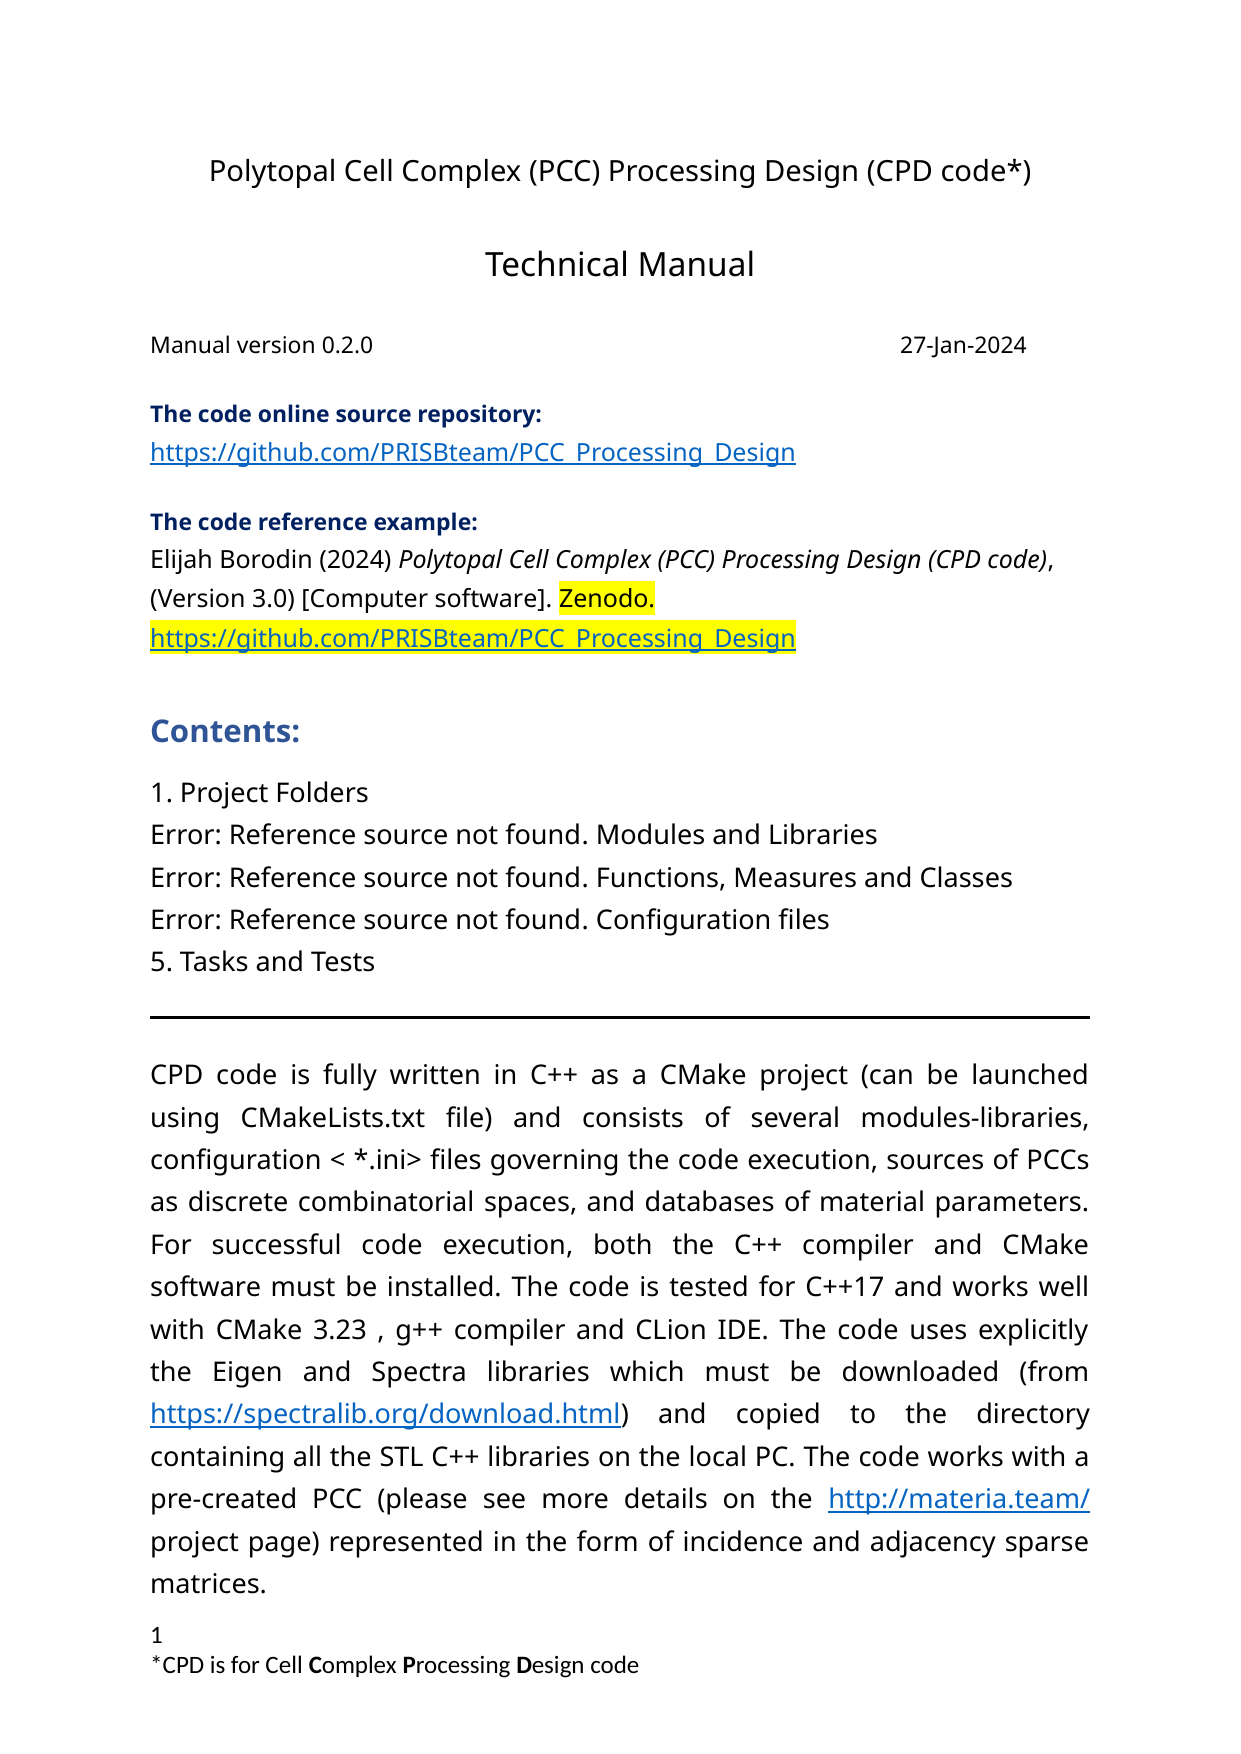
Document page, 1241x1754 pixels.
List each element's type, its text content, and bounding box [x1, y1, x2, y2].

text Manual version 0.2.0 27-Jan-2024 [150, 329, 1090, 361]
text The code reference example: [150, 506, 1090, 537]
text Elijah Borodin (2024) Polytopal Cell Complex (PCC) Processing Design (CPD code), (Version 3.0) [Computer software]. Zenodo. https://github.com/PRISBteam/PCC_Processing_Design [150, 542, 1090, 654]
text Polytopal Cell Complex (PCC) Processing Design (CPD code*) [150, 150, 1090, 190]
text Technical Manual [150, 241, 1090, 287]
text The code online source repository: https://github.com/PRISBteam/PCC_Processing_Design [150, 398, 1090, 468]
